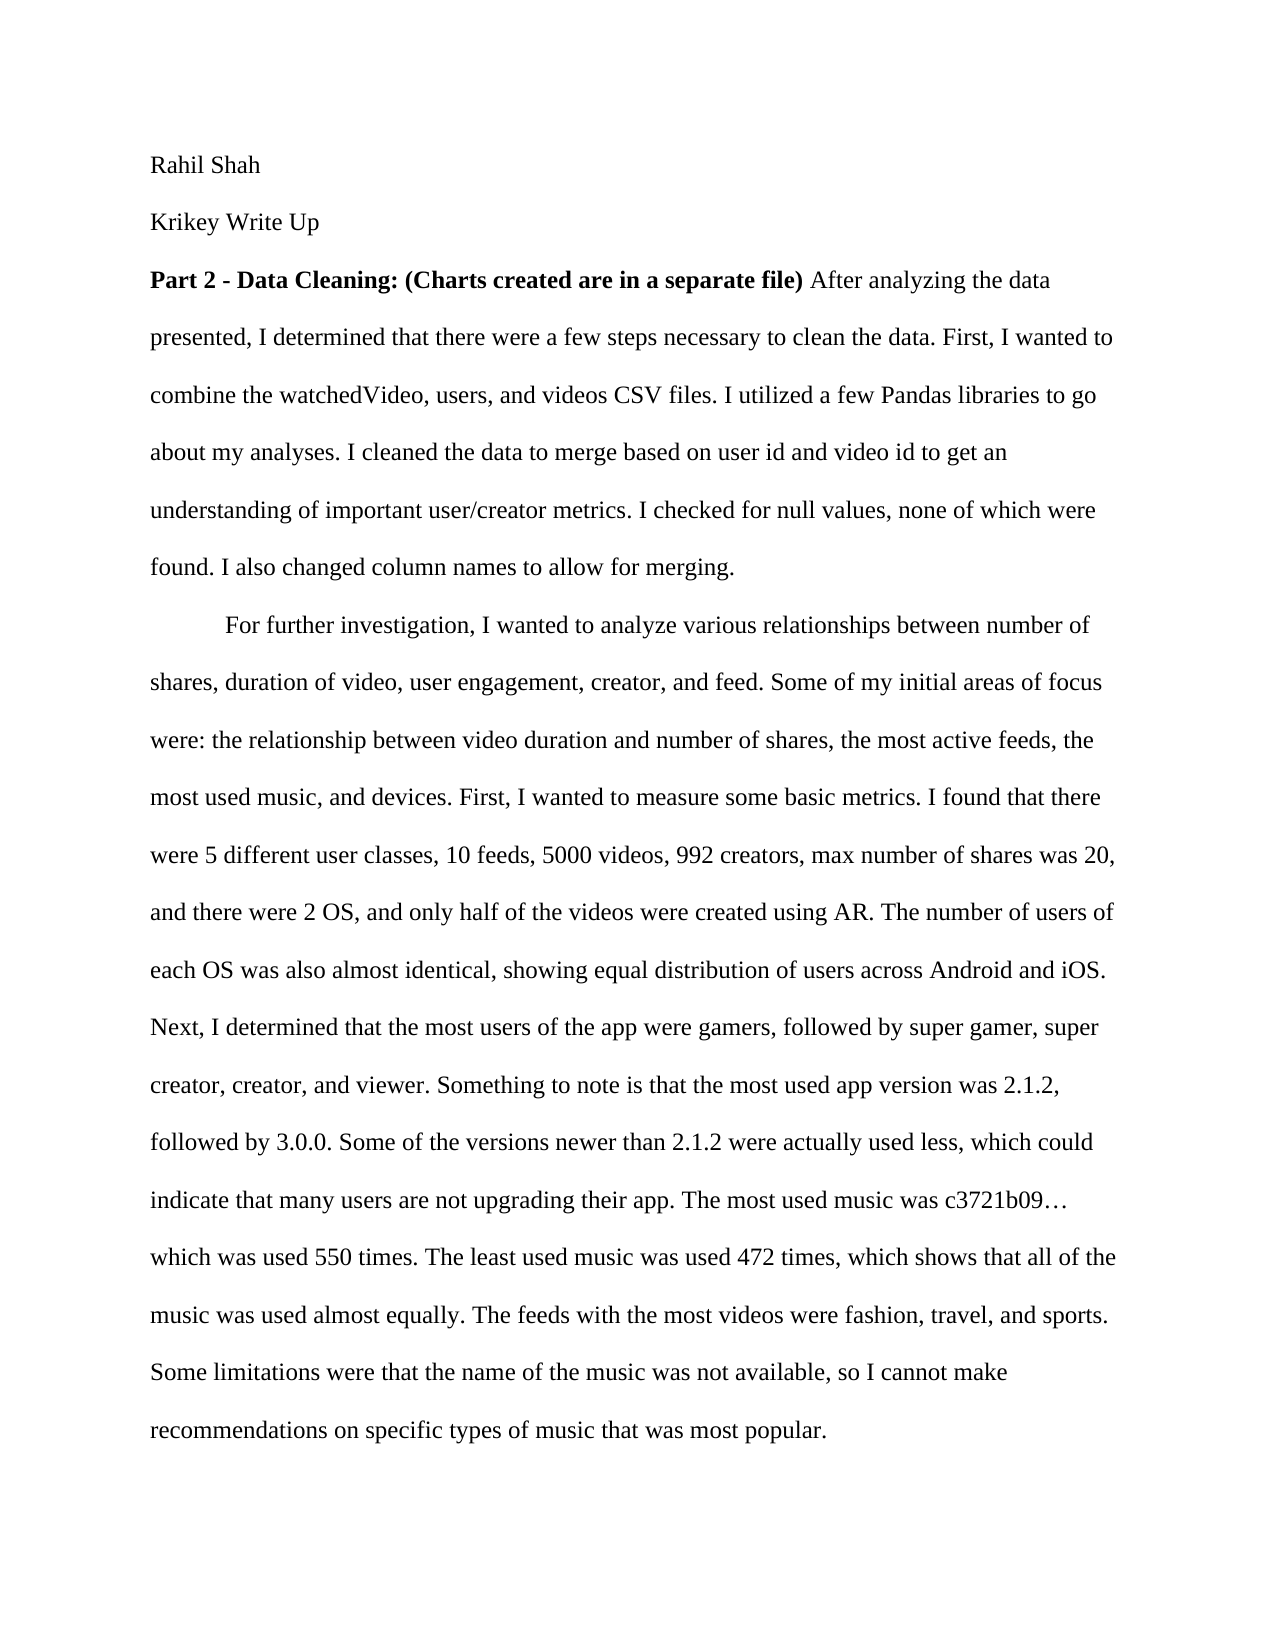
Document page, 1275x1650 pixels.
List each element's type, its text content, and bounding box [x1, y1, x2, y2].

text Part 2 - Data Cleaning: (Charts created are in a separate file) After analyzing the data presented, I determined that there were a few steps necessary to clean the data. First, I wanted to combine the watchedVideo, users, and videos CSV files. I utilized a few Pandas libraries to go about my analyses. I cleaned the data to merge based on user id and video id to get an understanding of important user/creator metrics. I checked for null values, none of which were found. I also changed column names to allow for merging. [150, 265, 1125, 581]
text For further investigation, I wanted to analyze various relationships between number of shares, duration of video, user engagement, creator, and feed. Some of my initial areas of focus were: the relationship between video duration and number of shares, the most active feeds, the most used music, and devices. First, I wanted to measure some basic metrics. I found that there were 5 different user classes, 10 feeds, 5000 videos, 992 creators, max number of shares was 20, and there were 2 OS, and only half of the videos were created using AR. The number of users of each OS was also almost identical, showing equal distribution of users across Android and iOS. Next, I determined that the most users of the app were gamers, followed by super gamer, super creator, creator, and viewer. Something to note is that the most used app version was 2.1.2, followed by 3.0.0. Some of the versions newer than 2.1.2 were actually used less, which could indicate that many users are not upgrading their app. The most used music was c3721b09… which was used 550 times. The least used music was used 472 times, which shows that all of the music was used almost equally. The feeds with the most videos were fashion, travel, and sports. [150, 610, 1125, 1329]
text Some limitations were that the name of the music was not available, so I cannot make recommendations on specific types of music that was most popular. [150, 1357, 1125, 1444]
text Rahil Shah [150, 150, 1125, 179]
text Krikey Write Up [150, 207, 1125, 236]
